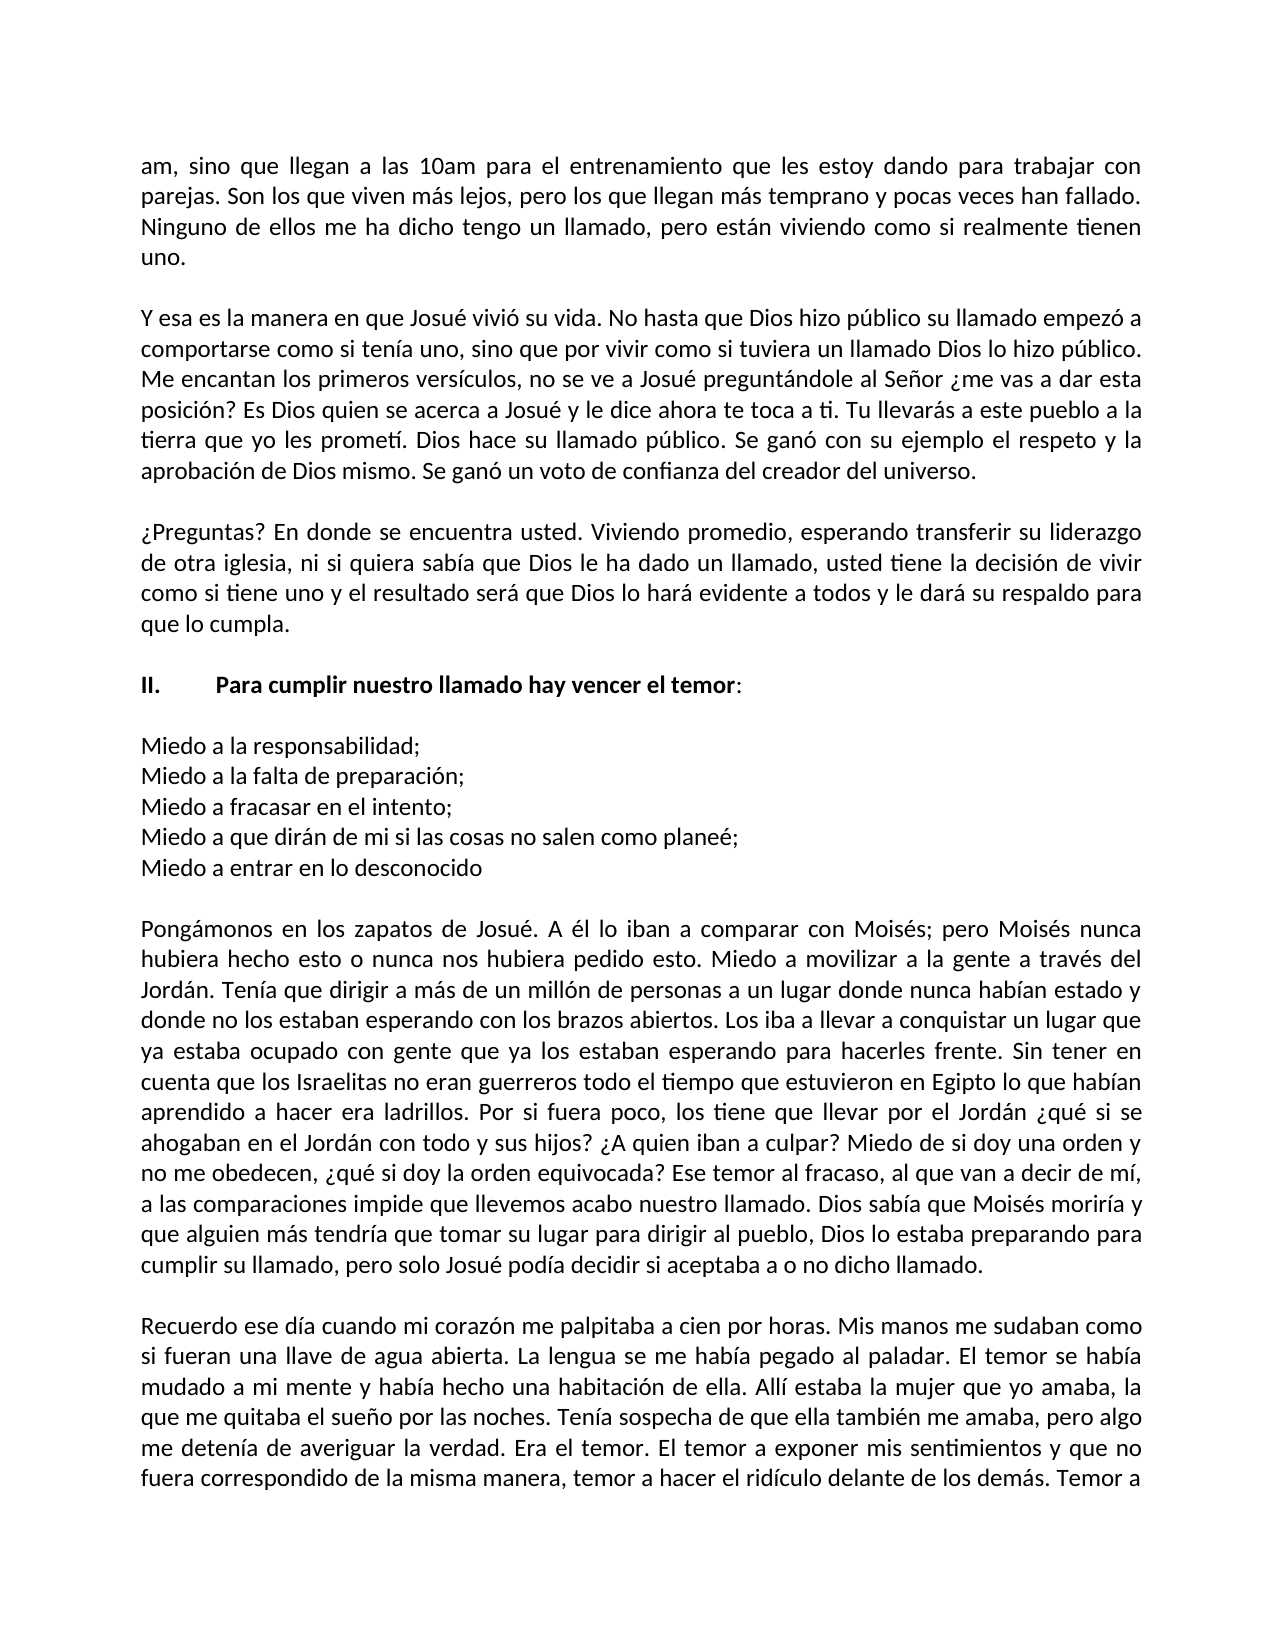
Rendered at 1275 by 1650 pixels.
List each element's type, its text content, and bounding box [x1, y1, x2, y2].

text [141, 150, 1144, 272]
text ¿Preguntas? En donde se encuentra usted. Viviendo promedio, esperando transferir su liderazgo de otra iglesia, ni si quiera sabía que Dios le ha dado un llamado, usted tiene la decisión de vivir como si tiene uno y el resultado será que Dios lo hará evidente a todos y le dará su respaldo para que lo cumpla. [141, 516, 1144, 638]
text II. Para cumplir nuestro llamado hay vencer el temor: [141, 669, 1144, 699]
text Miedo a que dirán de mi si las cosas no salen como planeé; [141, 821, 1144, 852]
text Miedo a la falta de preparación; [141, 760, 1144, 791]
text Y esa es la manera en que Josué vivió su vida. No hasta que Dios hizo público su llamado empezó a comportarse como si tenía uno, sino que por vivir como si tuviera un llamado Dios lo hizo público. Me encantan los primeros versículos, no se ve a Josué preguntándole al Señor ¿me vas a dar esta posición? Es Dios quien se acerca a Josué y le dice ahora te toca a ti. Tu llevarás a este pueblo a la tierra que yo les prometí. Dios hace su llamado público. Se ganó con su ejemplo el respeto y la aprobación de Dios mismo. Se ganó un voto de confianza del creador del universo. [141, 303, 1144, 486]
text Miedo a entrar en lo desconocido [141, 852, 1144, 882]
text Pongámonos en los zapatos de Josué. A él lo iban a comparar con Moisés; pero Moisés nunca hubiera hecho esto o nunca nos hubiera pedido esto. Miedo a movilizar a la gente a través del Jordán. Tenía que dirigir a más de un millón de personas a un lugar donde nunca habían estado y donde no los estaban esperando con los brazos abiertos. Los iba a llevar a conquistar un lugar que ya estaba ocupado con gente que ya los estaban esperando para hacerles frente. Sin tener en cuenta que los Israelitas no eran guerreros todo el tiempo que estuvieron en Egipto lo que habían aprendido a hacer era ladrillos. Por si fuera poco, los tiene que llevar por el Jordán ¿qué si se ahogaban en el Jordán con todo y sus hijos? ¿A quien iban a culpar? Miedo de si doy una orden y no me obedecen, ¿qué si doy la orden equivocada? Ese temor al fracaso, al que van a decir de mí, a las comparaciones impide que llevemos acabo nuestro llamado. Dios sabía que Moisés moriría y que alguien más tendría que tomar su lugar para dirigir al pueblo, Dios lo estaba preparando para cumplir su llamado, pero solo Josué podía decidir si aceptaba a o no dicho llamado. [141, 913, 1144, 1279]
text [141, 1310, 1144, 1493]
text Miedo a la responsabilidad; [141, 730, 1144, 760]
text Miedo a fracasar en el intento; [141, 791, 1144, 821]
